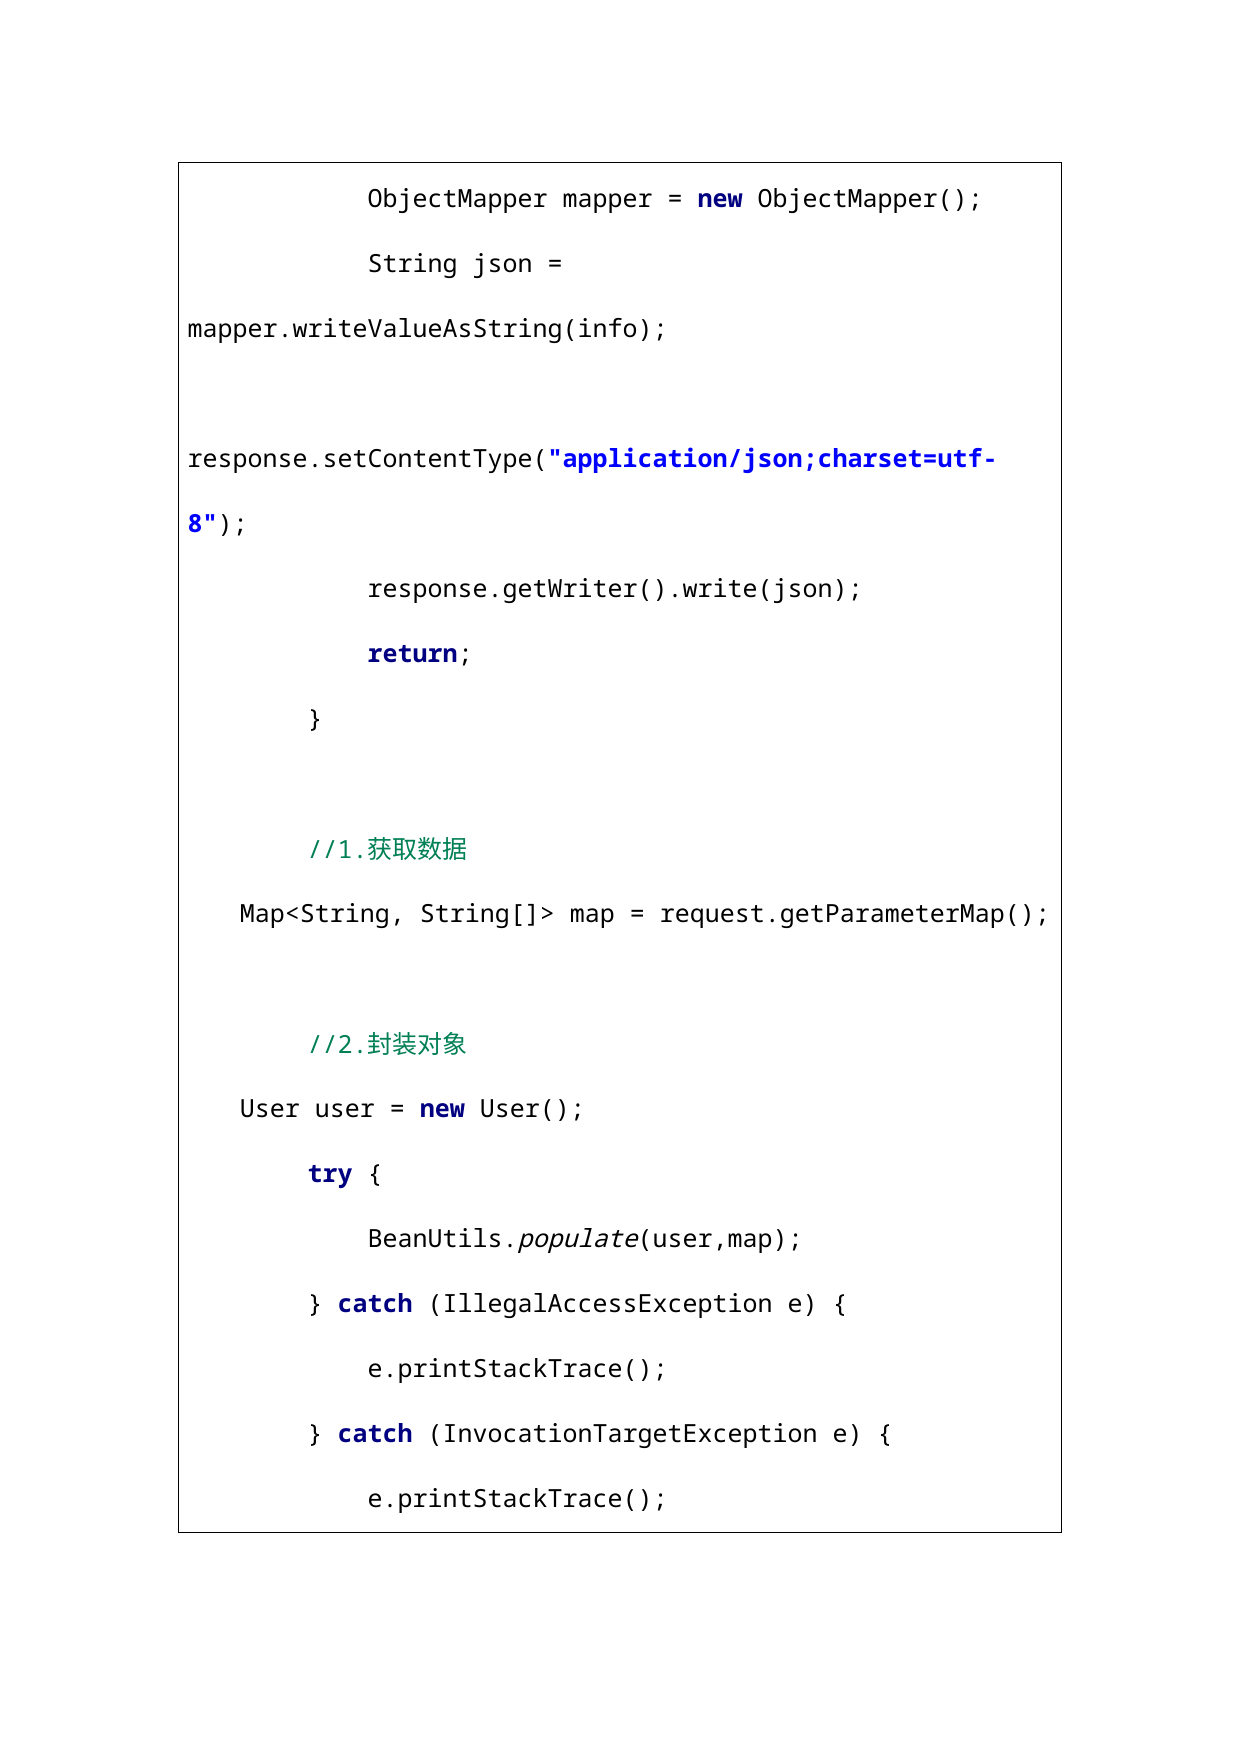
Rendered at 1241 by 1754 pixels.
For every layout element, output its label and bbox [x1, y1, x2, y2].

text [179, 163, 1061, 1532]
